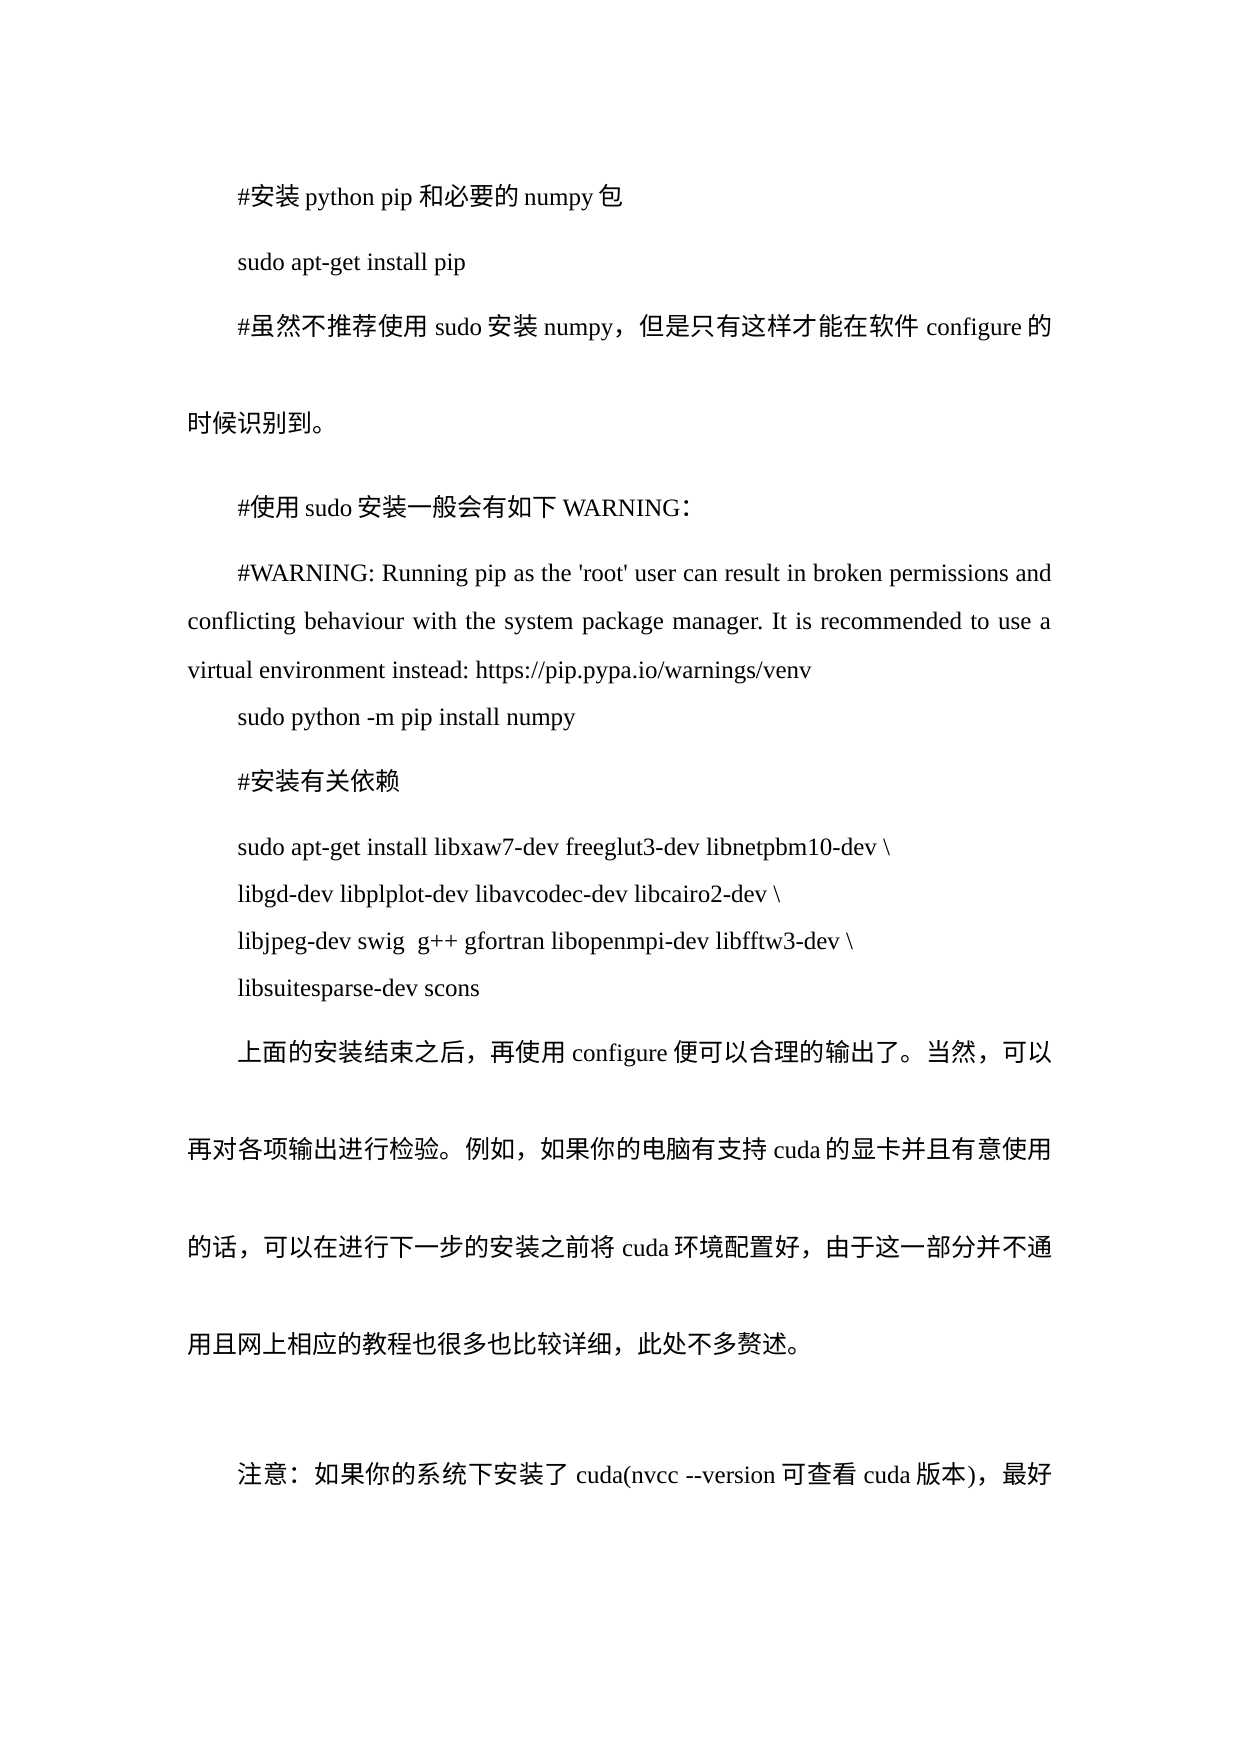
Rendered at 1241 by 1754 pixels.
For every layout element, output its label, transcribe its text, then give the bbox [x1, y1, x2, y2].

text #虽然不推荐使用sudo安装numpy，但是只有这样才能在软件configure的时候识别到。 [187, 292, 1053, 454]
text #WARNING: Running pip as the 'root' user can result in broken permissions and conflicting behaviour with the system package manager. It is recommended to use a virtual environment instead: https://pip.pypa.io/warnings/venv [187, 556, 1053, 686]
text sudo apt-get install pip [187, 245, 1053, 278]
text libjpeg-dev swig g++ gfortran libopenmpi-dev libfftw3-dev \ [187, 924, 1053, 956]
text #使用sudo安装一般会有如下WARNING： [187, 473, 1053, 538]
text libsuitesparse-dev scons [187, 971, 1053, 1003]
text sudo python -m pip install numpy [187, 700, 1053, 733]
text #安装有关依赖 [187, 747, 1053, 812]
text sudo apt-get install libxaw7-dev freeglut3-dev libnetpbm10-dev \ [187, 830, 1053, 863]
text #安装python pip 和必要的numpy包 [187, 162, 1053, 227]
text libgd-dev libplplot-dev libavcodec-dev libcairo2-dev \ [187, 877, 1053, 909]
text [187, 1440, 1053, 1505]
text 上面的安装结束之后，再使用configure便可以合理的输出了。当然，可以再对各项输出进行检验。例如，如果你的电脑有支持cuda的显卡并且有意使用的话，可以在进行下一步的安装之前将cuda环境配置好，由于这一部分并不通用且网上相应的教程也很多也比较详细，此处不多赘述。 [187, 1018, 1053, 1375]
